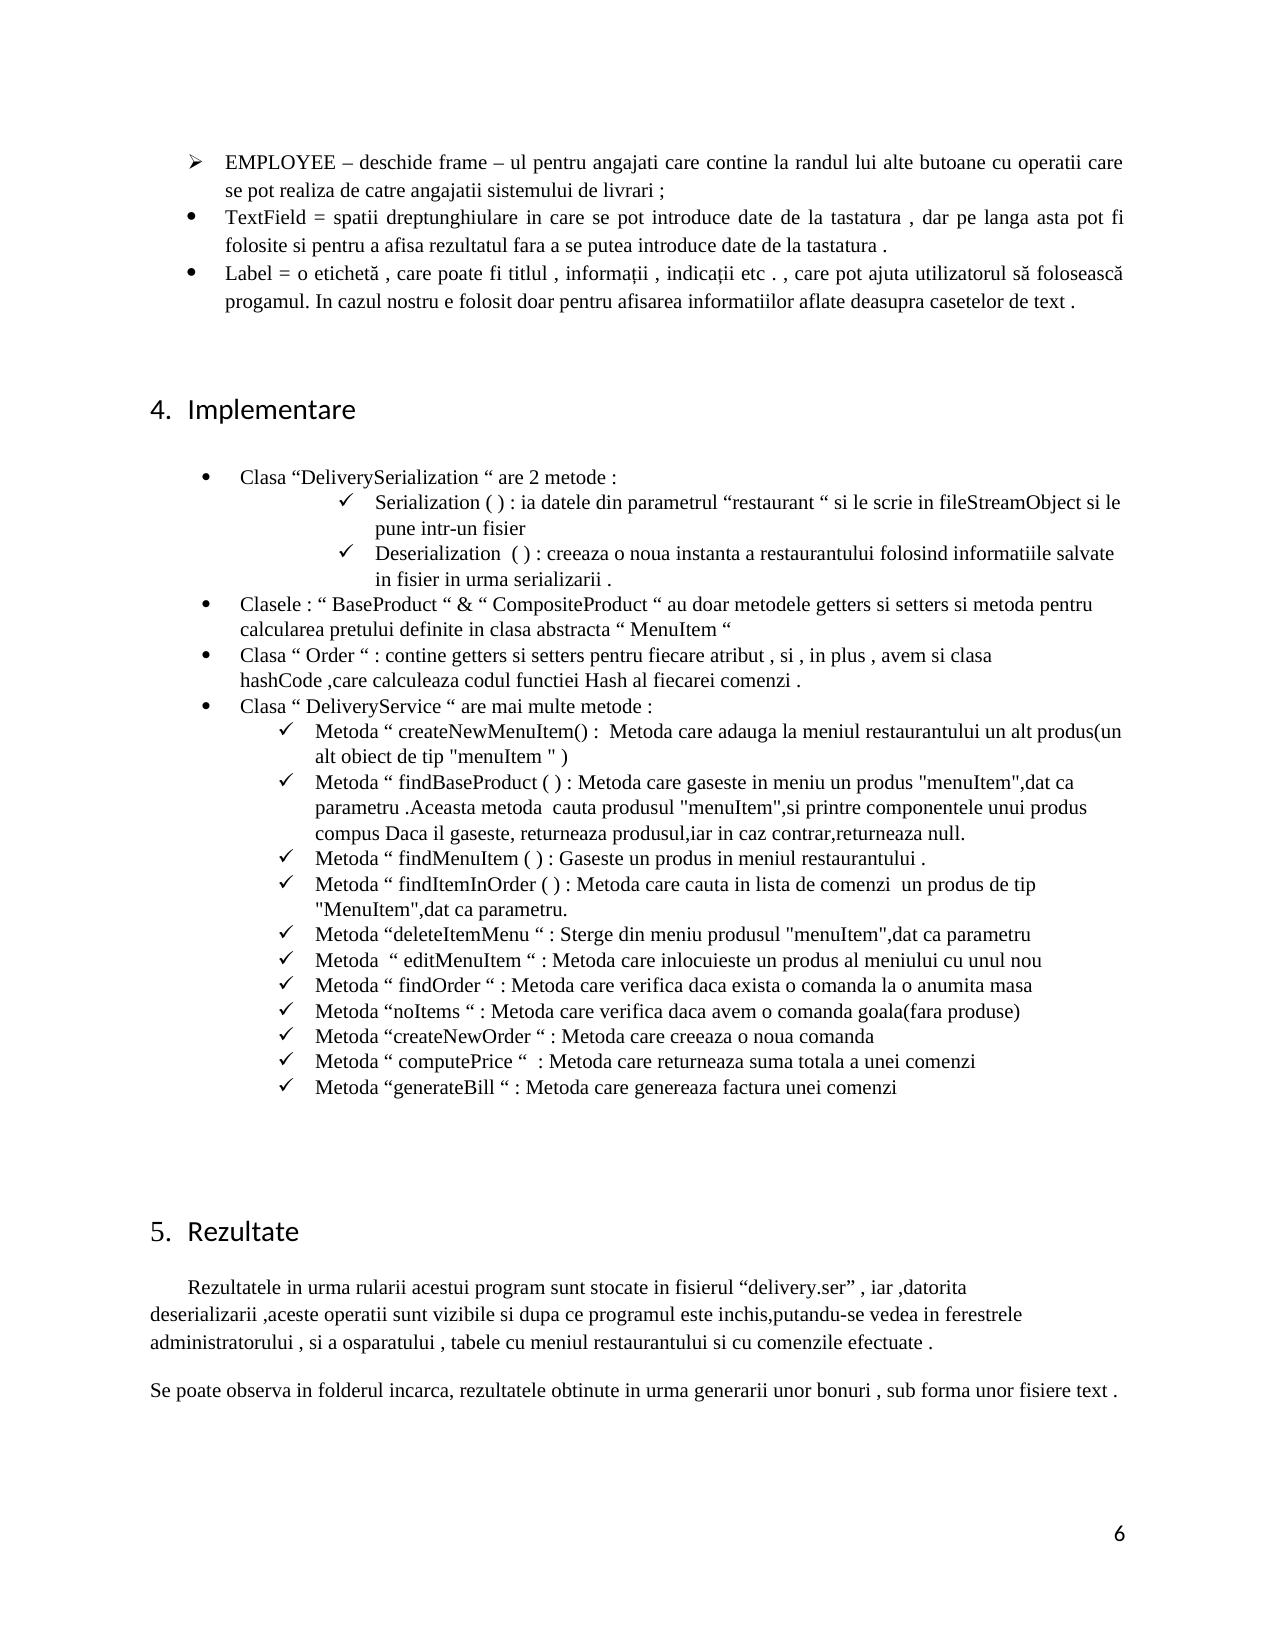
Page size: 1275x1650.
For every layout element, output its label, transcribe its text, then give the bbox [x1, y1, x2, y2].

text Se poate observa in folderul incarca, rezultatele obtinute in urma generarii unor bonuri , sub forma unor fisiere text . [150, 1378, 1125, 1402]
list Metoda “ findItemInOrder ( ) : Metoda care cauta in lista de comenzi un produs de tip "MenuItem",dat ca parametru. [277, 872, 1125, 921]
list Metoda “ computePrice “ : Metoda care returneaza suma totala a unei comenzi [277, 1049, 1125, 1073]
text Rezultatele in urma rularii acestui program sunt stocate in fisierul “delivery.ser” , iar ,datorita deserializarii ,aceste operatii sunt vizibile si dupa ce programul este inchis,putandu-se vedea in ferestrele administratorului , si a osparatului , tabele cu meniul restaurantului si cu comenzile efectuate . [150, 1275, 1125, 1354]
list Metoda “createNewOrder “ : Metoda care creeaza o noua comanda [277, 1024, 1125, 1048]
list TextField = spatii dreptunghiulare in care se pot introduce date de la tastatura , dar pe langa asta pot fi folosite si pentru a afisa rezultatul fara a se putea introduce date de la tastatura . [187, 205, 1125, 257]
list Clasa “ DeliveryService “ are mai multe metode : [202, 694, 1125, 718]
list Metoda “ editMenuItem “ : Metoda care inlocuieste un produs al meniului cu unul nou [277, 948, 1125, 972]
list Clasa “ Order “ : contine getters si setters pentru fiecare atribut , si , in plus , avem si clasa hashCode ,care calculeaza codul functiei Hash al fiecarei comenzi . [202, 643, 1125, 692]
list Metoda “ findMenuItem ( ) : Gaseste un produs in meniul restaurantului . [277, 846, 1125, 870]
list Implementare [150, 391, 1125, 427]
list EMPLOYEE – deschide frame – ul pentru angajati care contine la randul lui alte butoane cu operatii care se pot realiza de catre angajatii sistemului de livrari ; [187, 150, 1125, 202]
list Serialization ( ) : ia datele din parametrul “restaurant “ si le scrie in fileStreamObject si le pune intr-un fisier [337, 490, 1125, 540]
list Metoda “ createNewMenuItem() : Metoda care adauga la meniul restaurantului un alt produs(un alt obiect de tip "menuItem " ) [277, 719, 1125, 768]
list Clasele : “ BaseProduct “ & “ CompositeProduct “ au doar metodele getters si setters si metoda pentru calcularea pretului definite in clasa abstracta “ MenuItem “ [202, 592, 1125, 641]
list Deserialization ( ) : creeaza o noua instanta a restaurantului folosind informatiile salvate in fisier in urma serializarii . [337, 541, 1125, 591]
list Rezultate [150, 1213, 1125, 1248]
list Metoda “ findBaseProduct ( ) : Metoda care gaseste in meniu un produs "menuItem",dat ca parametru .Aceasta metoda cauta produsul "menuItem",si printre componentele unui produs compus Daca il gaseste, returneaza produsul,iar in caz contrar,returneaza null. [277, 770, 1125, 845]
list Metoda “generateBill “ : Metoda care genereaza factura unei comenzi [277, 1075, 1125, 1099]
list Metoda “deleteItemMenu “ : Sterge din meniu produsul "menuItem",dat ca parametru [277, 922, 1125, 946]
list Metoda “ findOrder “ : Metoda care verifica daca exista o comanda la o anumita masa [277, 973, 1125, 997]
list Clasa “DeliverySerialization “ are 2 metode : [202, 465, 1125, 489]
list Label = o etichetă , care poate fi titlul , informații , indicații etc . , care pot ajuta utilizatorul să folosească progamul. In cazul nostru e folosit doar pentru afisarea informatiilor aflate deasupra casetelor de text . [187, 261, 1125, 313]
list Metoda “noItems “ : Metoda care verifica daca avem o comanda goala(fara produse) [277, 999, 1125, 1023]
